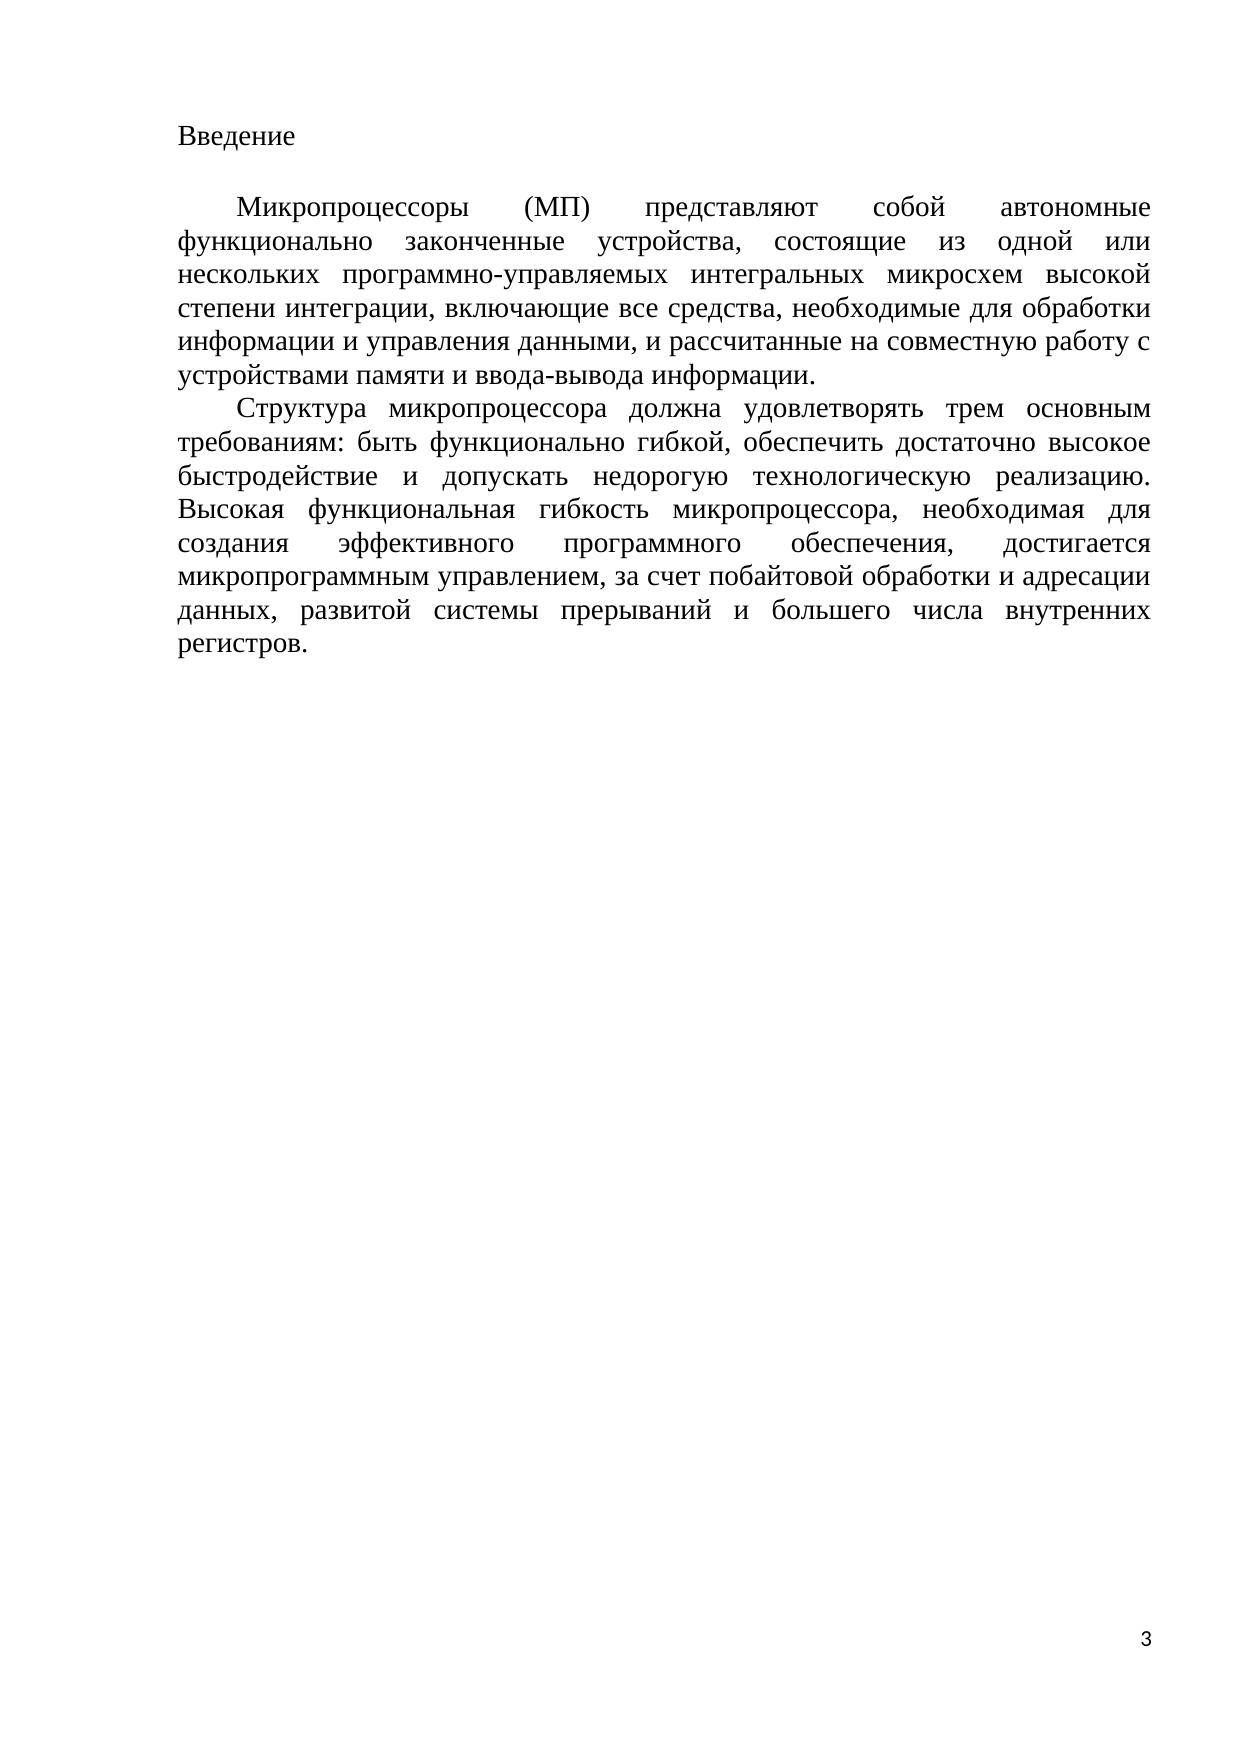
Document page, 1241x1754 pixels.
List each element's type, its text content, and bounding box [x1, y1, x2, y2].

text Введение [177, 118, 1152, 152]
text Структура микропроцессора должна удовлетворять трем основным требованиям: быть функционально гибкой, обеспечить достаточно высокое быстродействие и допускать недорогую технологическую реализацию. Высокая функциональная гибкость микропроцессора, необходимая для создания эффективного программного обеспечения, достигается микропрограммным управлением, за счет побайтовой обработки и адресации данных, развитой системы прерываний и большего числа внутренних регистров. [177, 391, 1152, 659]
text Микропроцессоры (МП) представляют собой автономные функционально законченные устройства, состоящие из одной или нескольких программно-управляемых интегральных микросхем высокой степени интеграции, включающие все средства, необходимые для обработки информации и управления данными, и рассчитанные на совместную работу с устройствами памяти и ввода-вывода информации. [177, 189, 1152, 391]
